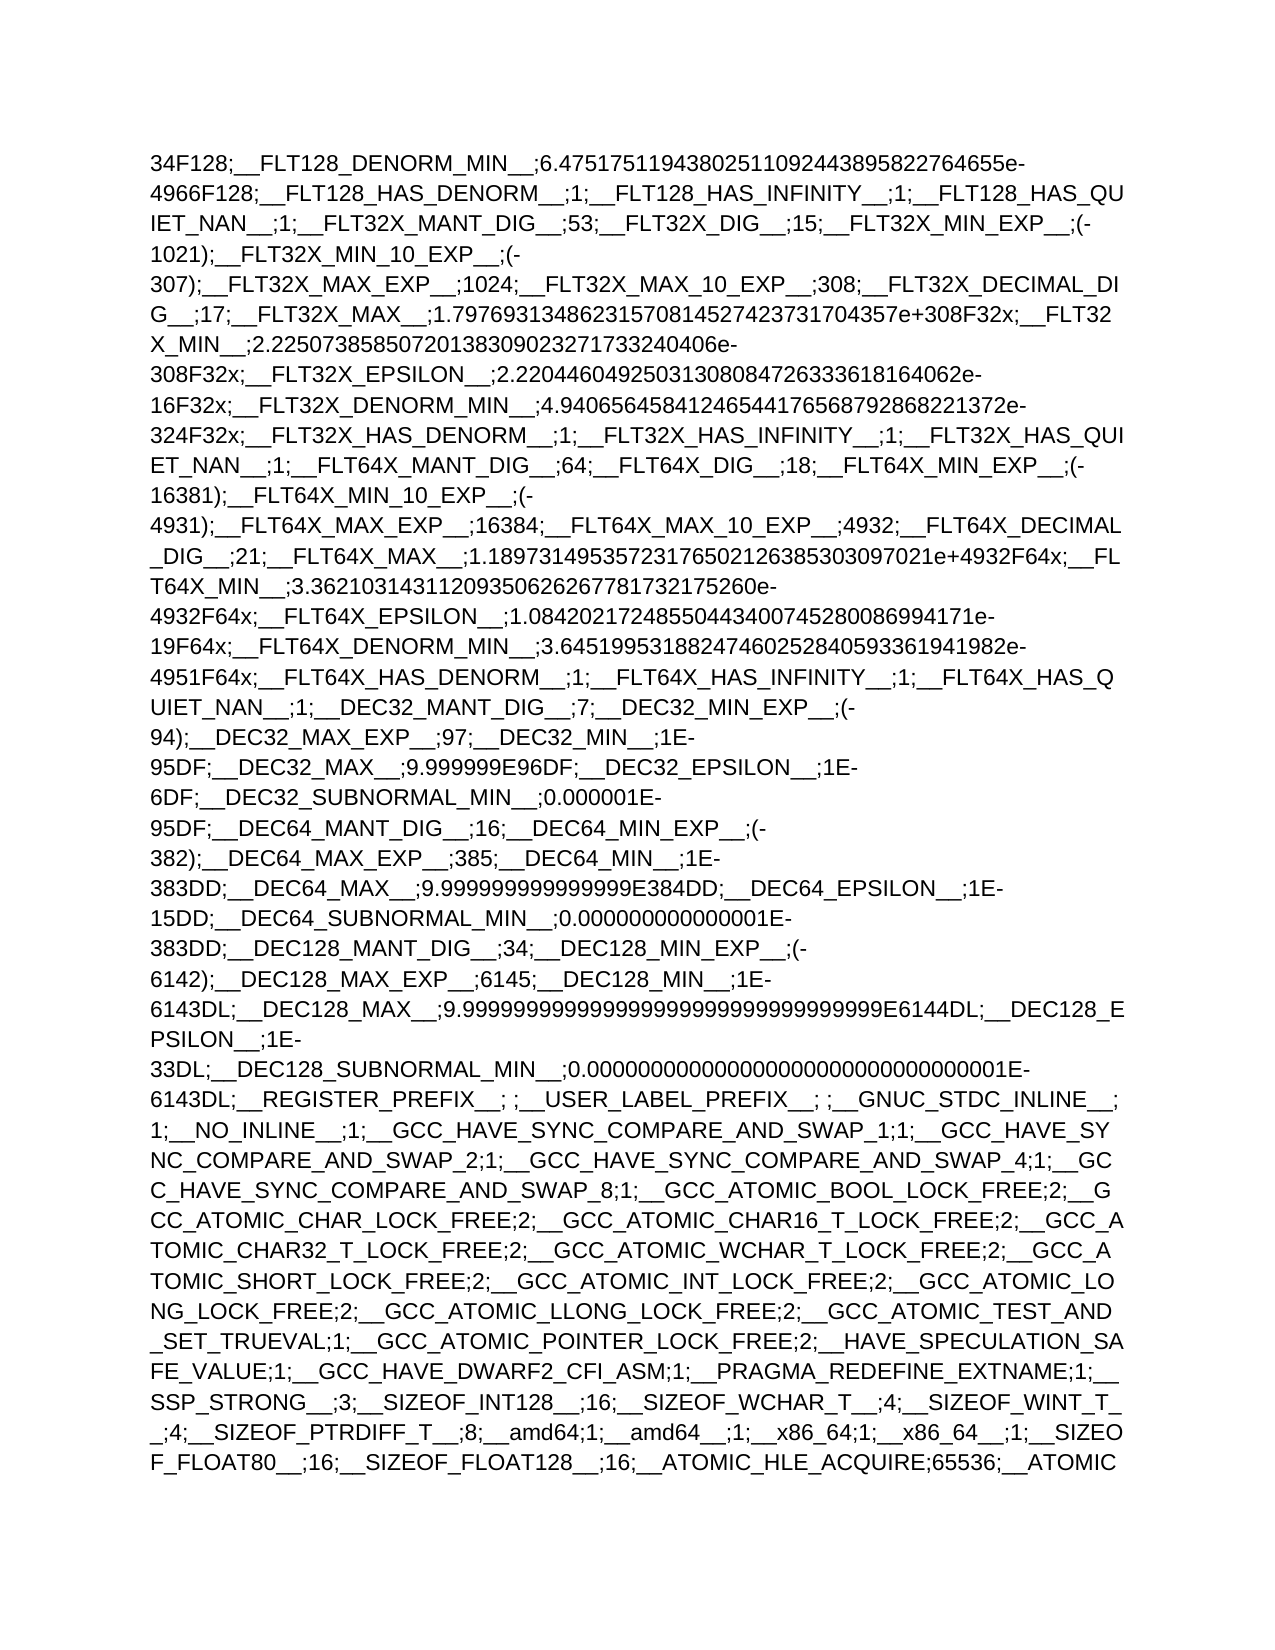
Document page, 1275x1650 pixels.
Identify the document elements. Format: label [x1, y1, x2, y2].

text [150, 150, 1125, 1475]
